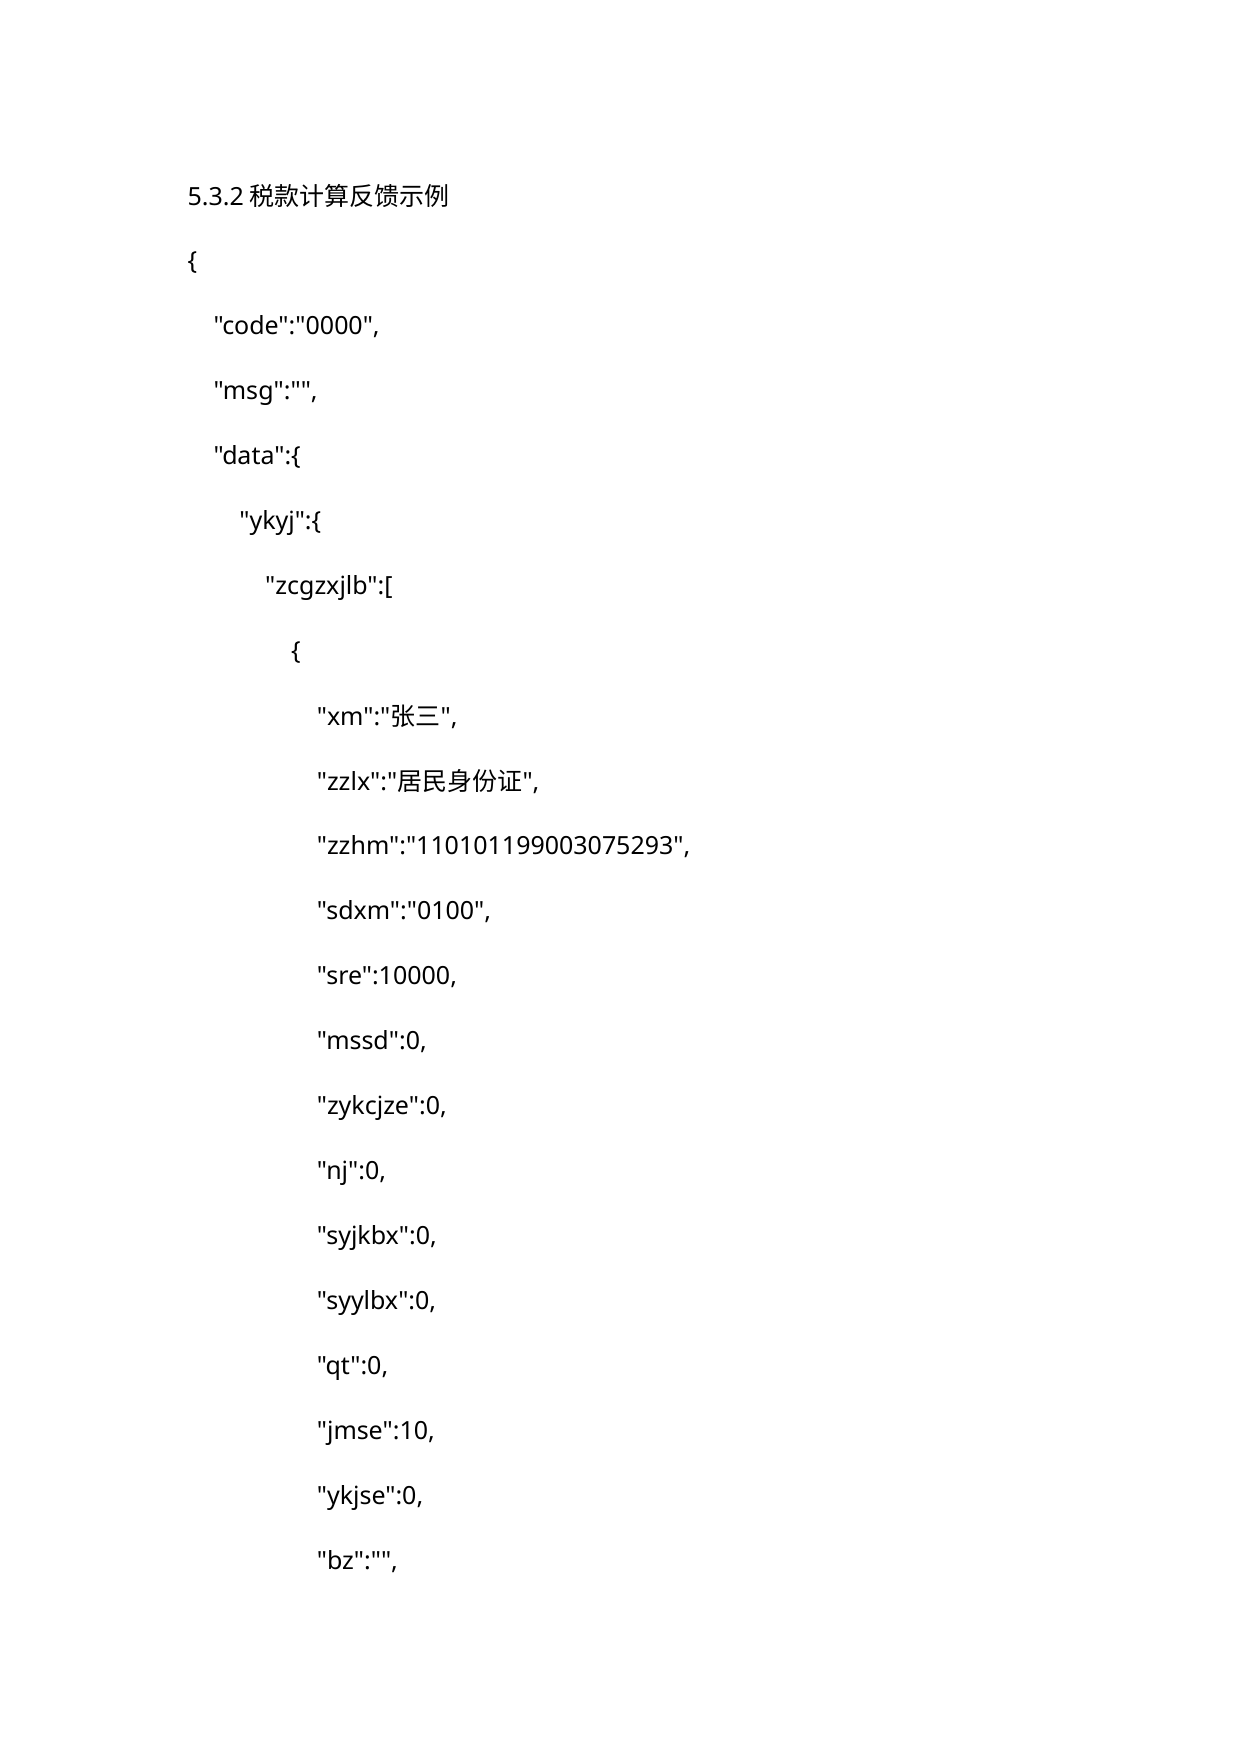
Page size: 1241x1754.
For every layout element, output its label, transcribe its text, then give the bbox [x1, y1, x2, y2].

text 5.3.2税款计算反馈示例 [187, 162, 1053, 227]
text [187, 227, 1053, 1592]
